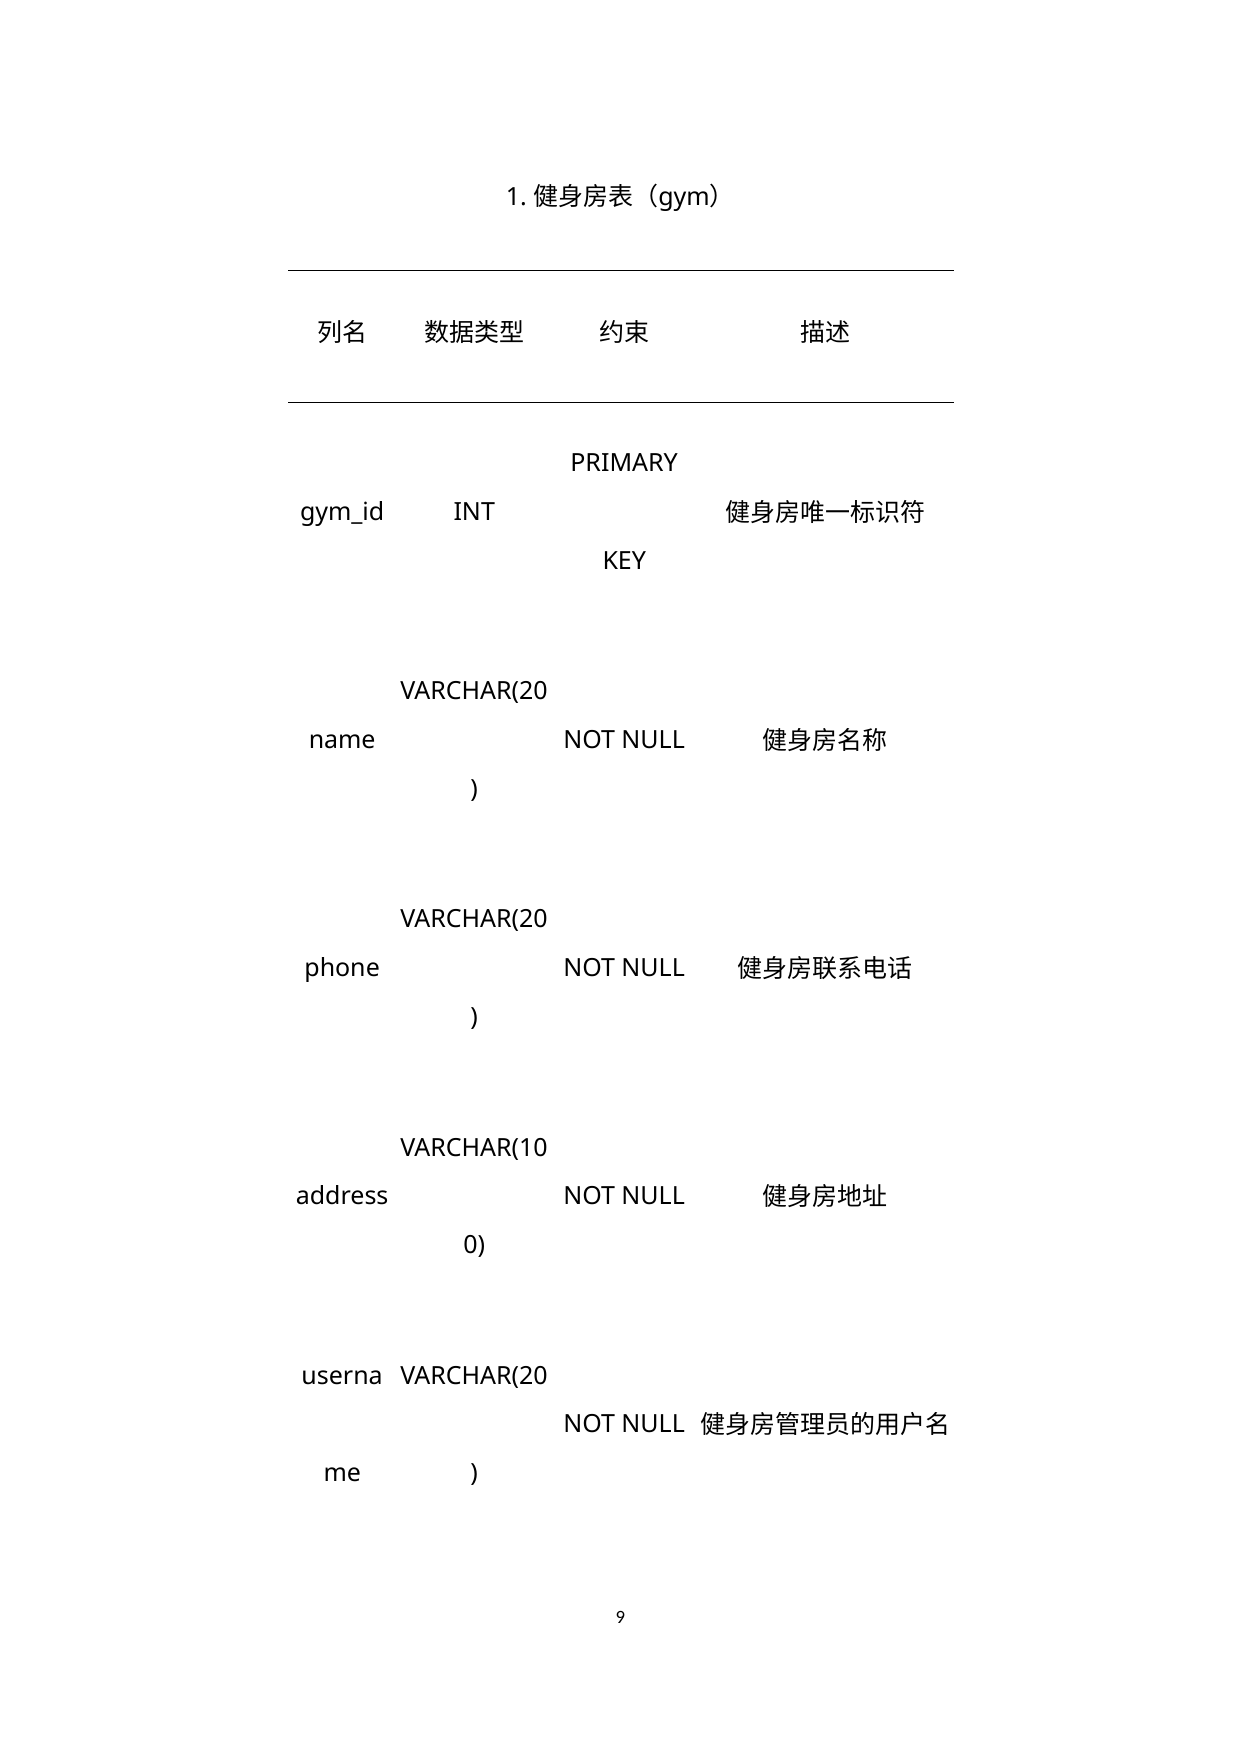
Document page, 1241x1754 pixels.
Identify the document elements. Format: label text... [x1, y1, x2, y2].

table_header 约束 [552, 271, 696, 402]
table_cell VARCHAR(100) [396, 1087, 552, 1315]
table_cell 健身房联系电话 [696, 859, 954, 1087]
text 1. 健身房表（gym） [187, 162, 1053, 227]
table_cell name [288, 631, 396, 859]
table_cell VARCHAR(20) [396, 1315, 552, 1543]
table_cell 健身房地址 [696, 1087, 954, 1315]
table_cell VARCHAR(20) [396, 631, 552, 859]
table_cell 健身房唯一标识符 [696, 403, 954, 631]
table_cell 健身房名称 [696, 631, 954, 859]
table_cell NOT NULL [552, 1315, 696, 1543]
table_cell phone [288, 859, 396, 1087]
table_cell INT [396, 403, 552, 631]
table_cell address [288, 1087, 396, 1315]
table_cell PRIMARY KEY [552, 403, 696, 631]
table_cell 健身房管理员的用户名 [696, 1315, 954, 1543]
table_header 列名 [288, 271, 396, 402]
table_cell NOT NULL [552, 1087, 696, 1315]
table_cell username [288, 1315, 396, 1543]
table_cell gym_id [288, 403, 396, 631]
table_cell VARCHAR(20) [396, 859, 552, 1087]
table_cell NOT NULL [552, 631, 696, 859]
table_cell NOT NULL [552, 859, 696, 1087]
table_header 描述 [696, 271, 954, 402]
table_header 数据类型 [396, 271, 552, 402]
